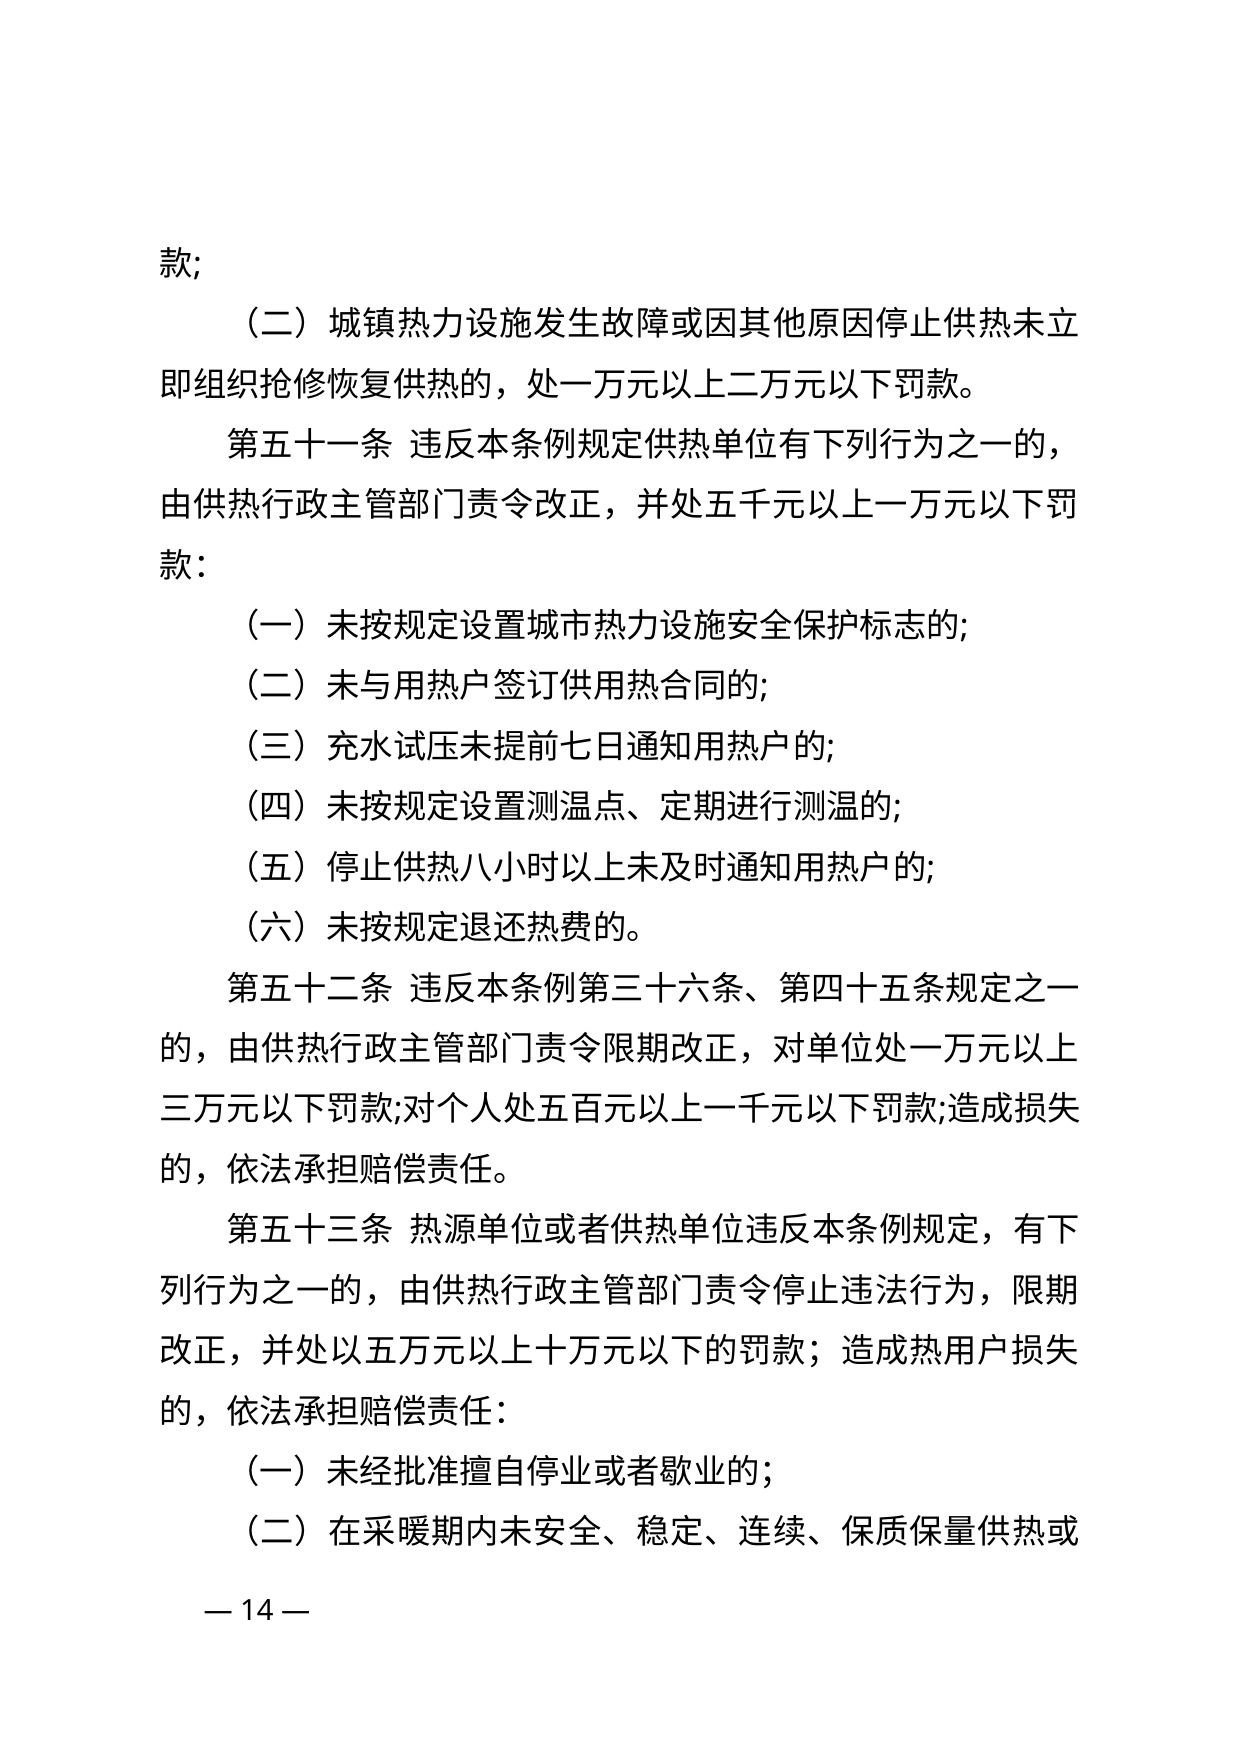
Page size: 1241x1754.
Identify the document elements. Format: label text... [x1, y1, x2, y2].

text （六）未按规定退还热费的。 [159, 889, 1081, 949]
text （一）未按规定设置城市热力设施安全保护标志的; [159, 587, 1081, 647]
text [159, 224, 1081, 285]
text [159, 1493, 1081, 1553]
text 第五十二条 违反本条例第三十六条、第四十五条规定之一的，由供热行政主管部门责令限期改正，对单位处一万元以上三万元以下罚款;对个人处五百元以上一千元以下罚款;造成损失的，依法承担赔偿责任。 [159, 949, 1081, 1191]
text （一）未经批准擅自停业或者歇业的； [159, 1433, 1081, 1493]
text （五）停止供热八小时以上未及时通知用热户的; [159, 828, 1081, 889]
text 第五十一条 违反本条例规定供热单位有下列行为之一的，由供热行政主管部门责令改正，并处五千元以上一万元以下罚款： [159, 406, 1081, 587]
text （二）城镇热力设施发生故障或因其他原因停止供热未立即组织抢修恢复供热的，处一万元以上二万元以下罚款。 [159, 285, 1081, 406]
text （三）充水试压未提前七日通知用热户的; [159, 708, 1081, 768]
text （二）未与用热户签订供用热合同的; [159, 647, 1081, 708]
text 第五十三条 热源单位或者供热单位违反本条例规定，有下列行为之一的，由供热行政主管部门责令停止违法行为，限期改正，并处以五万元以上十万元以下的罚款；造成热用户损失的，依法承担赔偿责任： [159, 1191, 1081, 1433]
text （四）未按规定设置测温点、定期进行测温的; [159, 768, 1081, 828]
